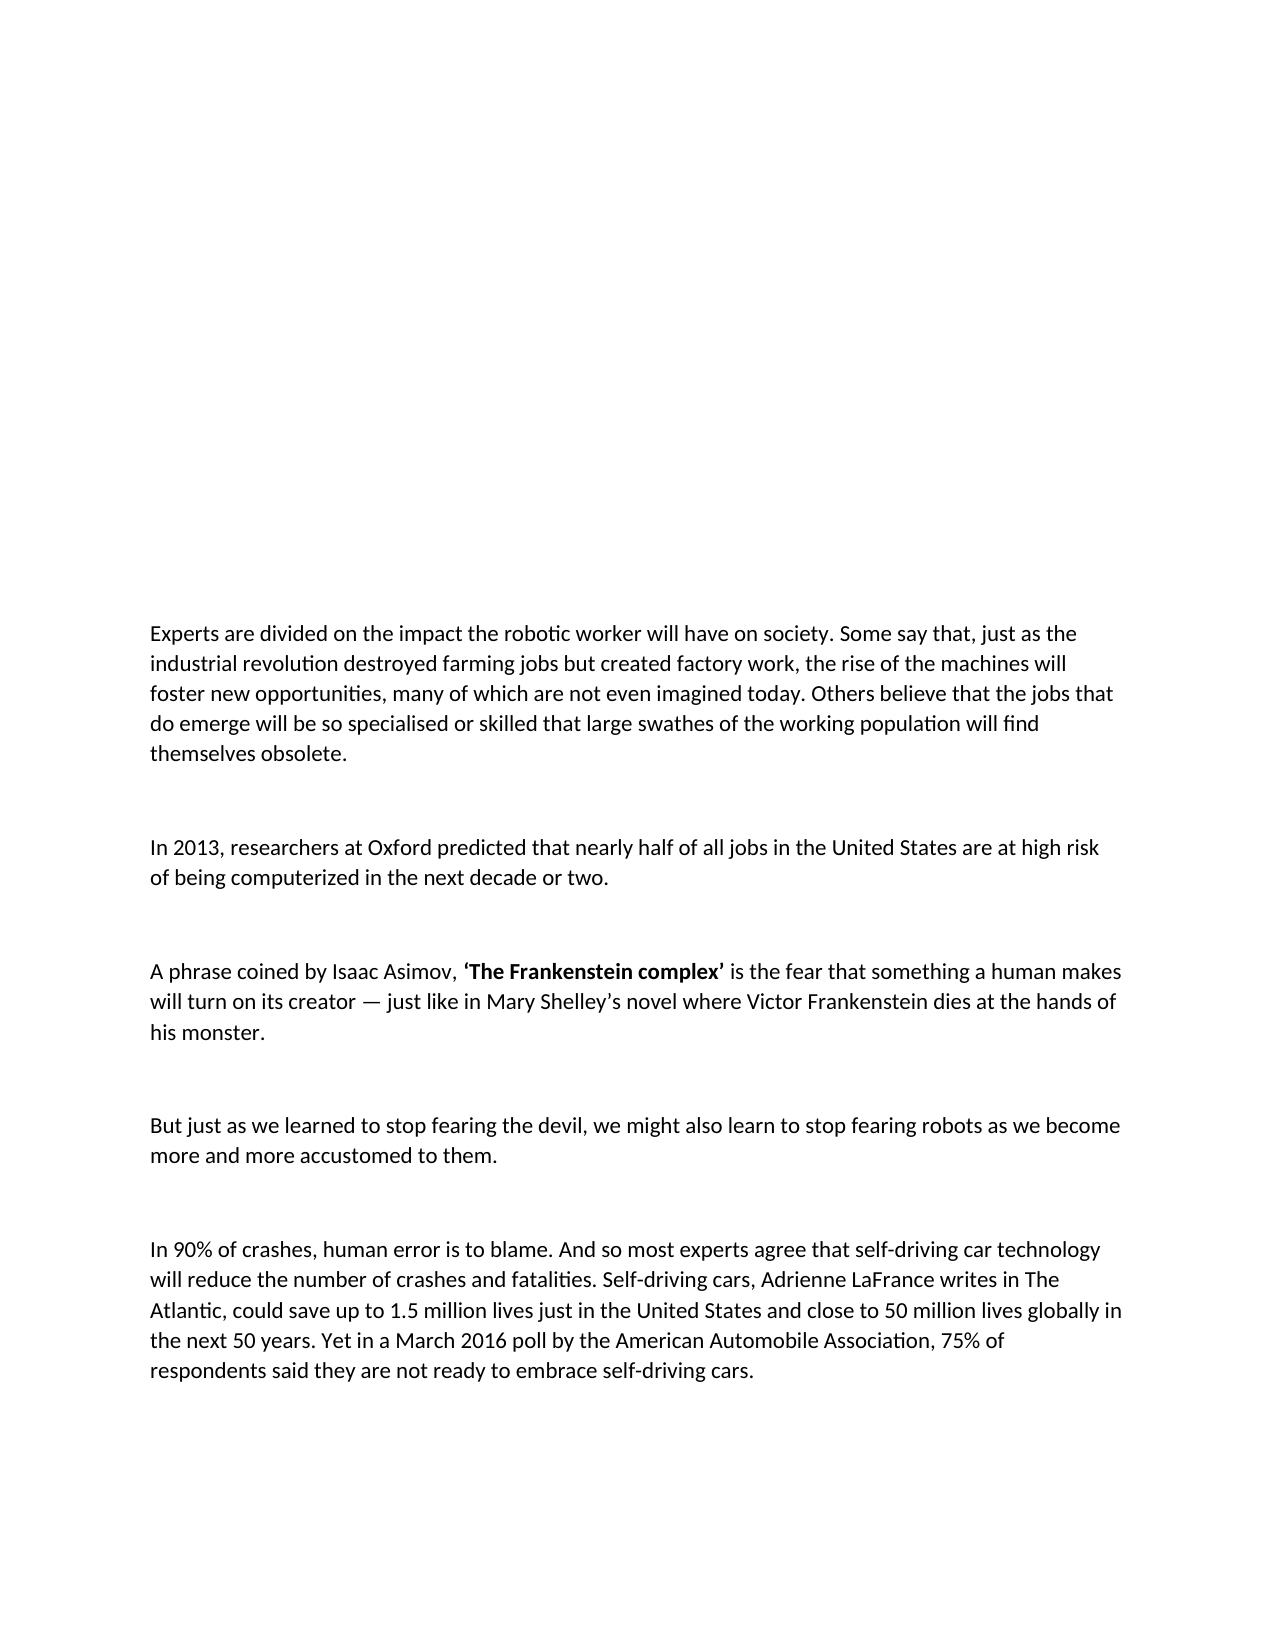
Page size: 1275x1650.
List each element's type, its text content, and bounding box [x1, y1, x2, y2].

text But just as we learned to stop fearing the devil, we might also learn to stop fearing robots as we become more and more accustomed to them. [150, 1111, 1125, 1170]
text Experts are divided on the impact the robotic worker will have on society. Some say that, just as the industrial revolution destroyed farming jobs but created factory work, the rise of the machines will foster new opportunities, many of which are not even imagined today. Others believe that the jobs that do emerge will be so specialised or skilled that large swathes of the working population will find themselves obsolete. [150, 619, 1125, 768]
text In 90% of crashes, human error is to blame. And so most experts agree that self-driving car technology will reduce the number of crashes and fatalities. Self-driving cars, Adrienne LaFrance writes in The Atlantic, could save up to 1.5 million lives just in the United States and close to 50 million lives globally in the next 50 years. Yet in a March 2016 poll by the American Automobile Association, 75% of respondents said they are not ready to embrace self-driving cars. [150, 1235, 1125, 1384]
text In 2013, researchers at Oxford predicted that nearly half of all jobs in the United States are at high risk of being computerized in the next decade or two. [150, 833, 1125, 892]
text A phrase coined by Isaac Asimov, ‘The Frankenstein complex’ is the fear that something a human makes will turn on its creator — just like in Mary Shelley’s novel where Victor Frankenstein dies at the hands of his monster. [150, 957, 1125, 1046]
